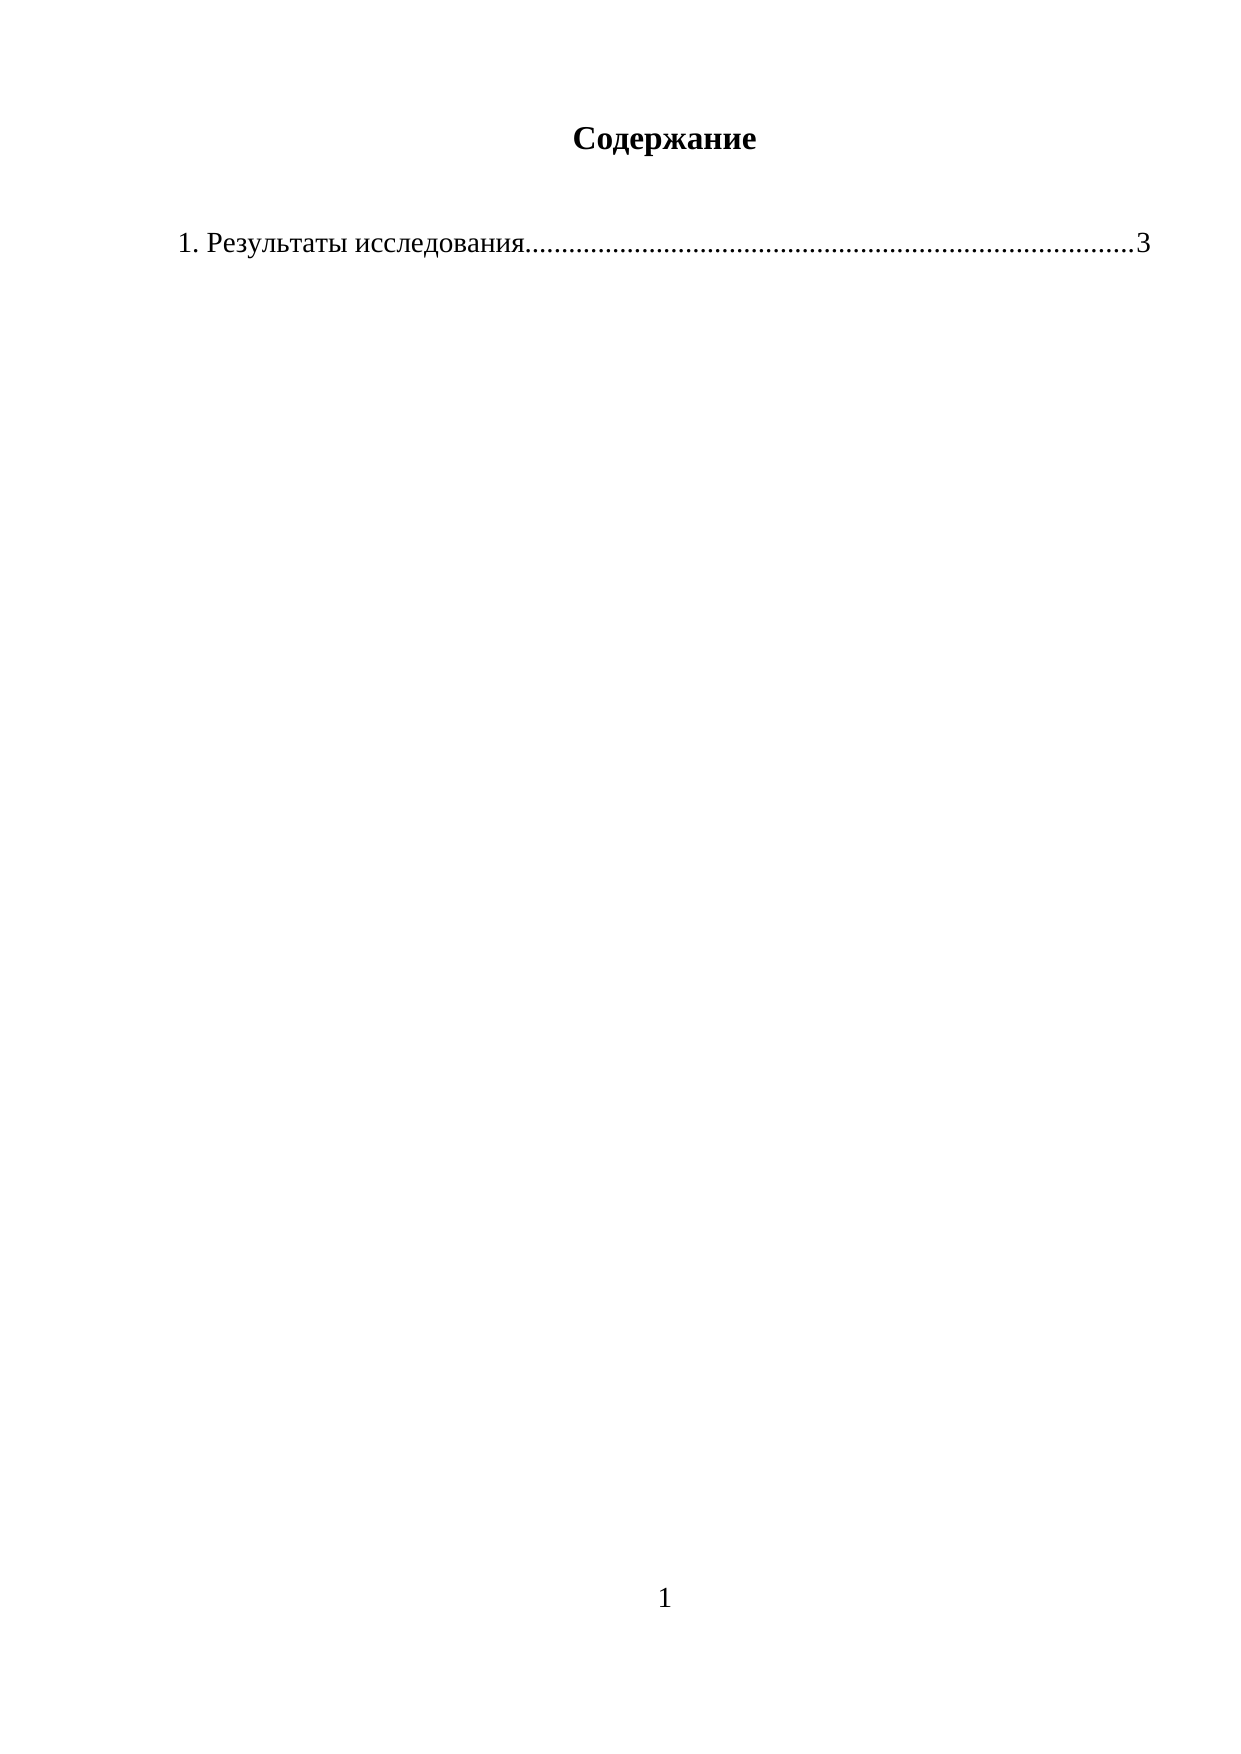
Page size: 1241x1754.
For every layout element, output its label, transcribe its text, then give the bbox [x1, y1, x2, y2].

text 1. Результаты исследования 3 [177, 226, 1152, 259]
text Содержание [177, 118, 1152, 156]
